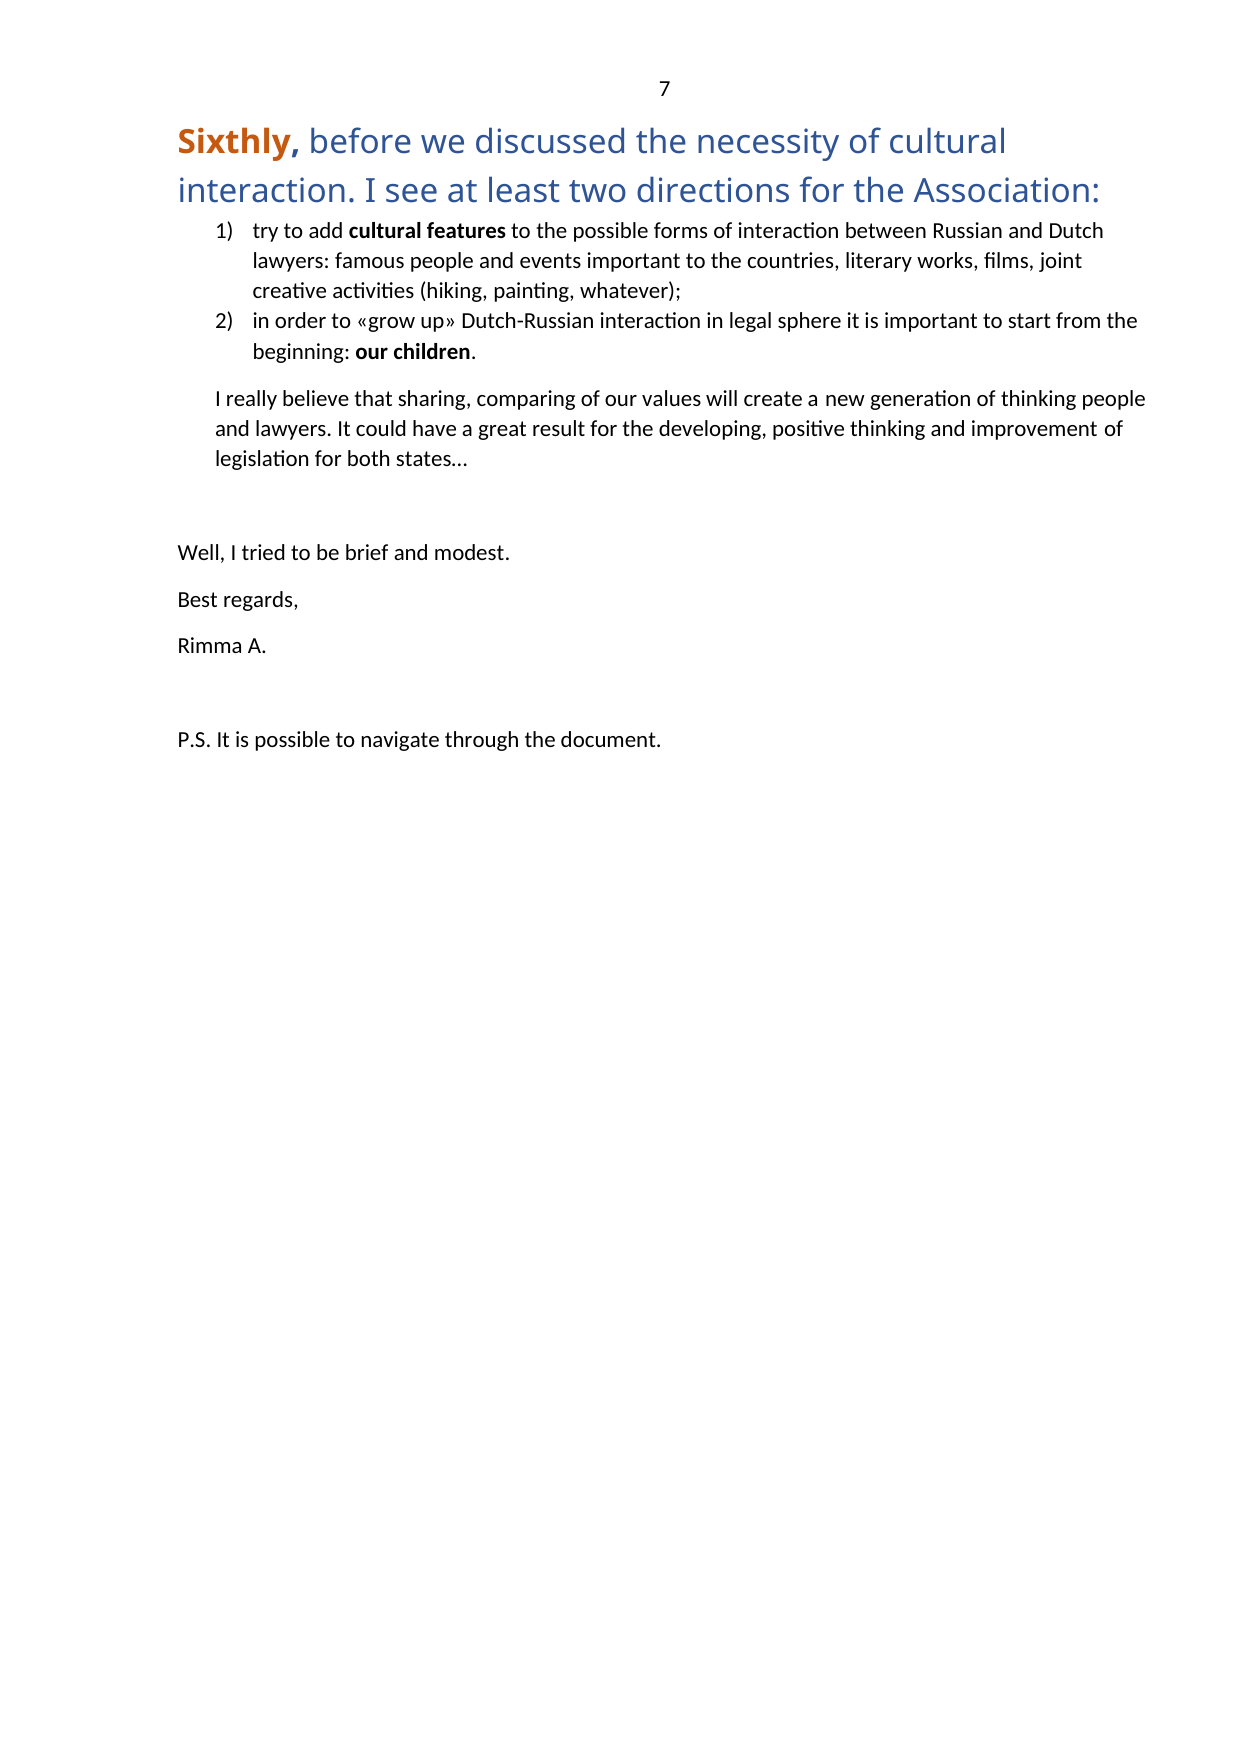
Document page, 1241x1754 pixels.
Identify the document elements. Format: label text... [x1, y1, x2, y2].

text Well, I tried to be brief and modest. [177, 538, 1152, 566]
subtitle Sixthly, before we discussed the necessity of cultural interaction. I see at least two directions for the Association: [177, 118, 1152, 212]
text I really believe that sharing, comparing of our values will create a new generation of thinking people and lawyers. It could have a great result for the developing, positive thinking and improvement of legislation for both states… [215, 384, 1152, 472]
text Best regards, [177, 585, 1152, 613]
text P.S. It is possible to navigate through the document. [177, 725, 1152, 753]
list try to add cultural features to the possible forms of interaction between Russian and Dutch lawyers: famous people and events important to the countries, literary works, films, joint creative activities (hiking, painting, whatever); [215, 216, 1152, 304]
text Rimma A. [177, 632, 1152, 660]
list in order to «grow up» Dutch-Russian interaction in legal sphere it is important to start from the beginning: our children. [215, 307, 1152, 365]
